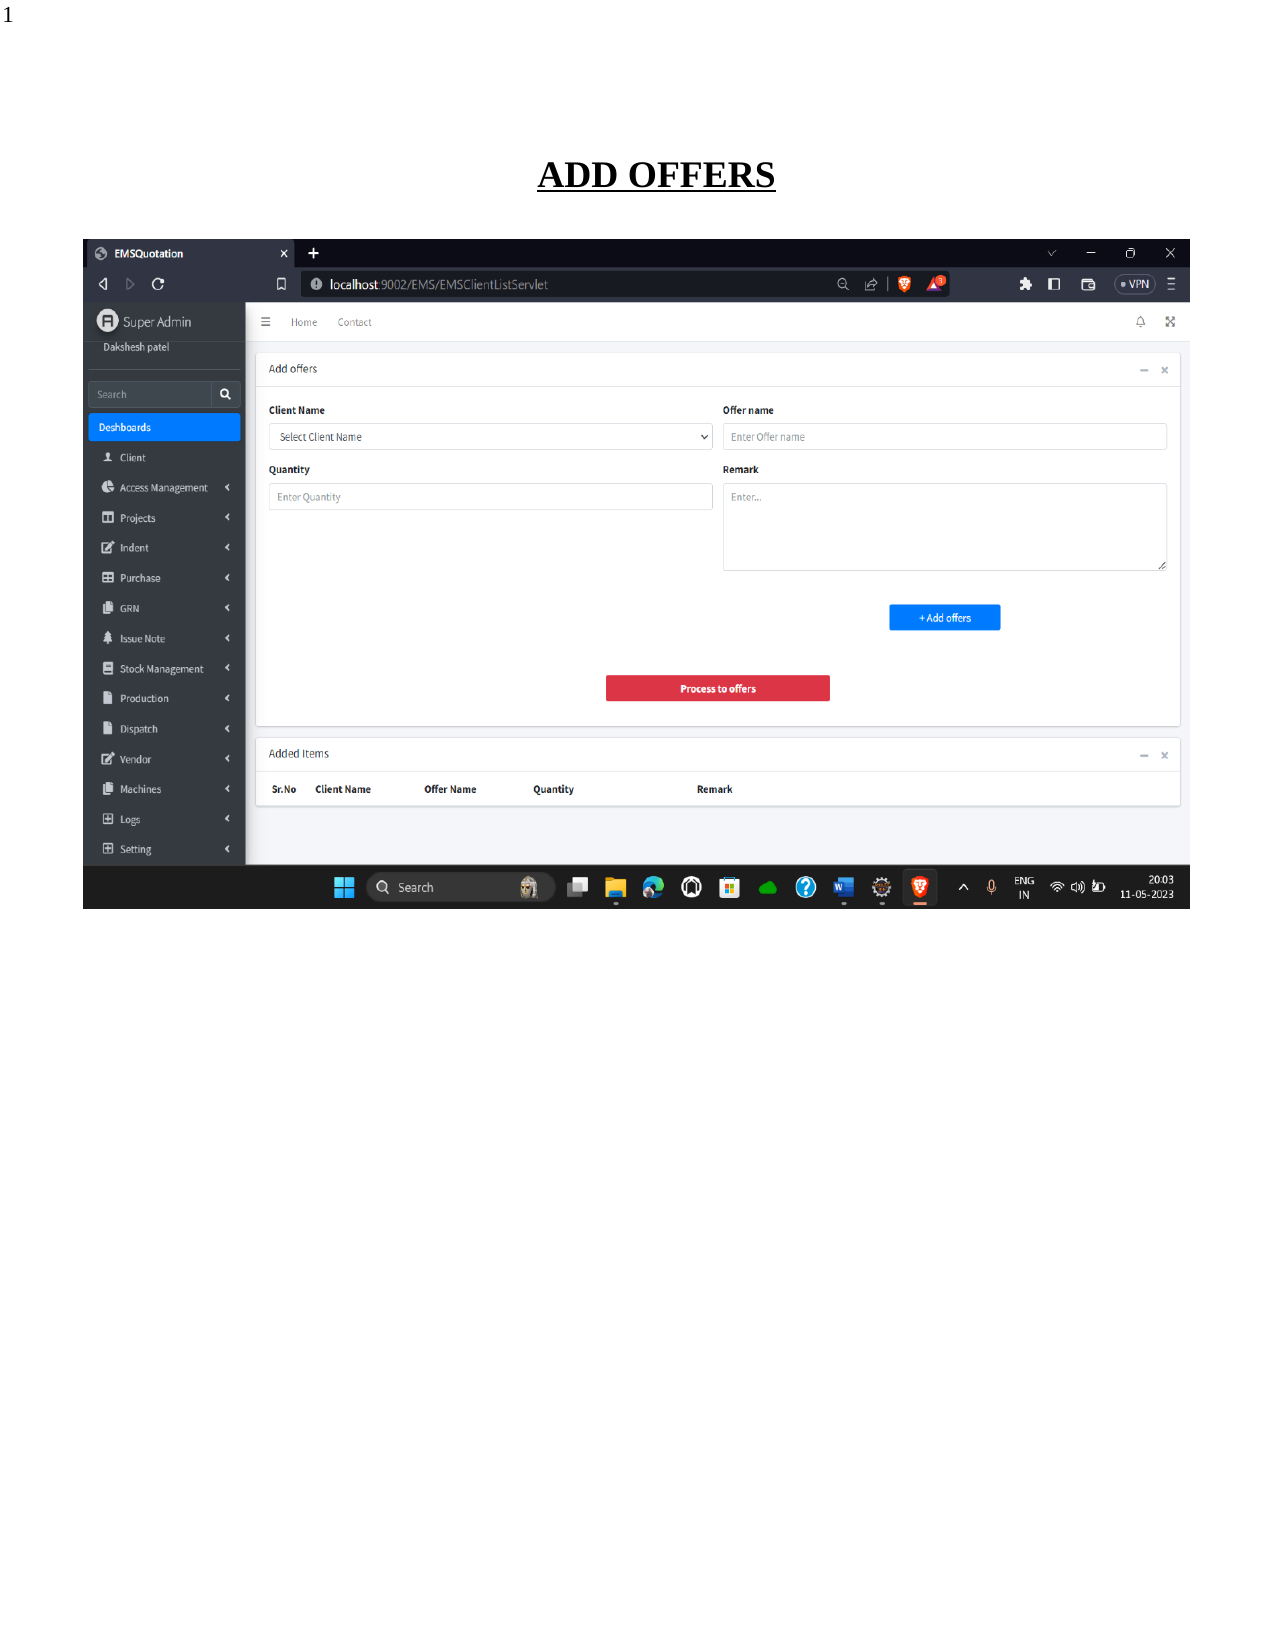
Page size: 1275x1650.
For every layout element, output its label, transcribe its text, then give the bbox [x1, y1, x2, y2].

text ADD OFFERS [14, 152, 1258, 196]
picture [83, 239, 1190, 909]
